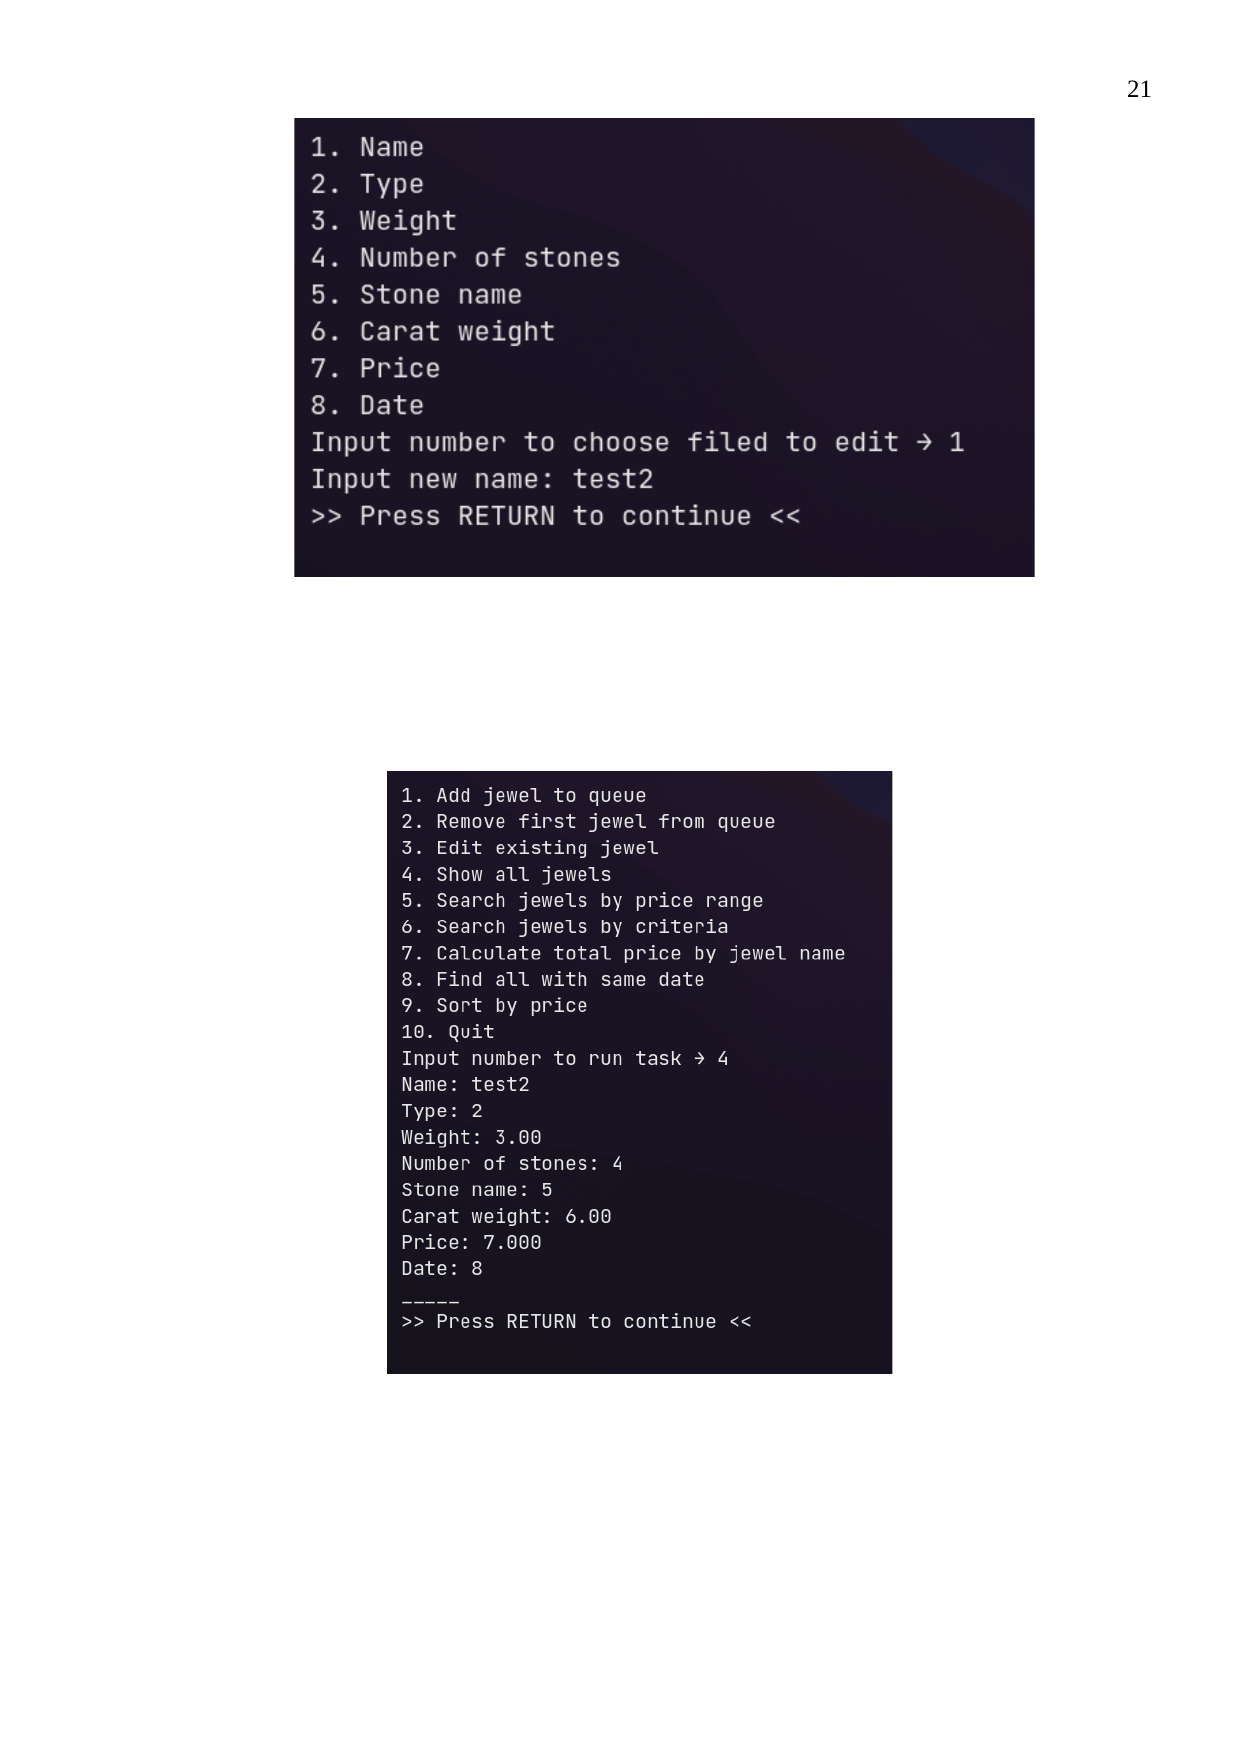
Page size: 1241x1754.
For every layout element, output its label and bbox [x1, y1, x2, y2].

picture [387, 771, 893, 1374]
picture [294, 118, 1035, 577]
